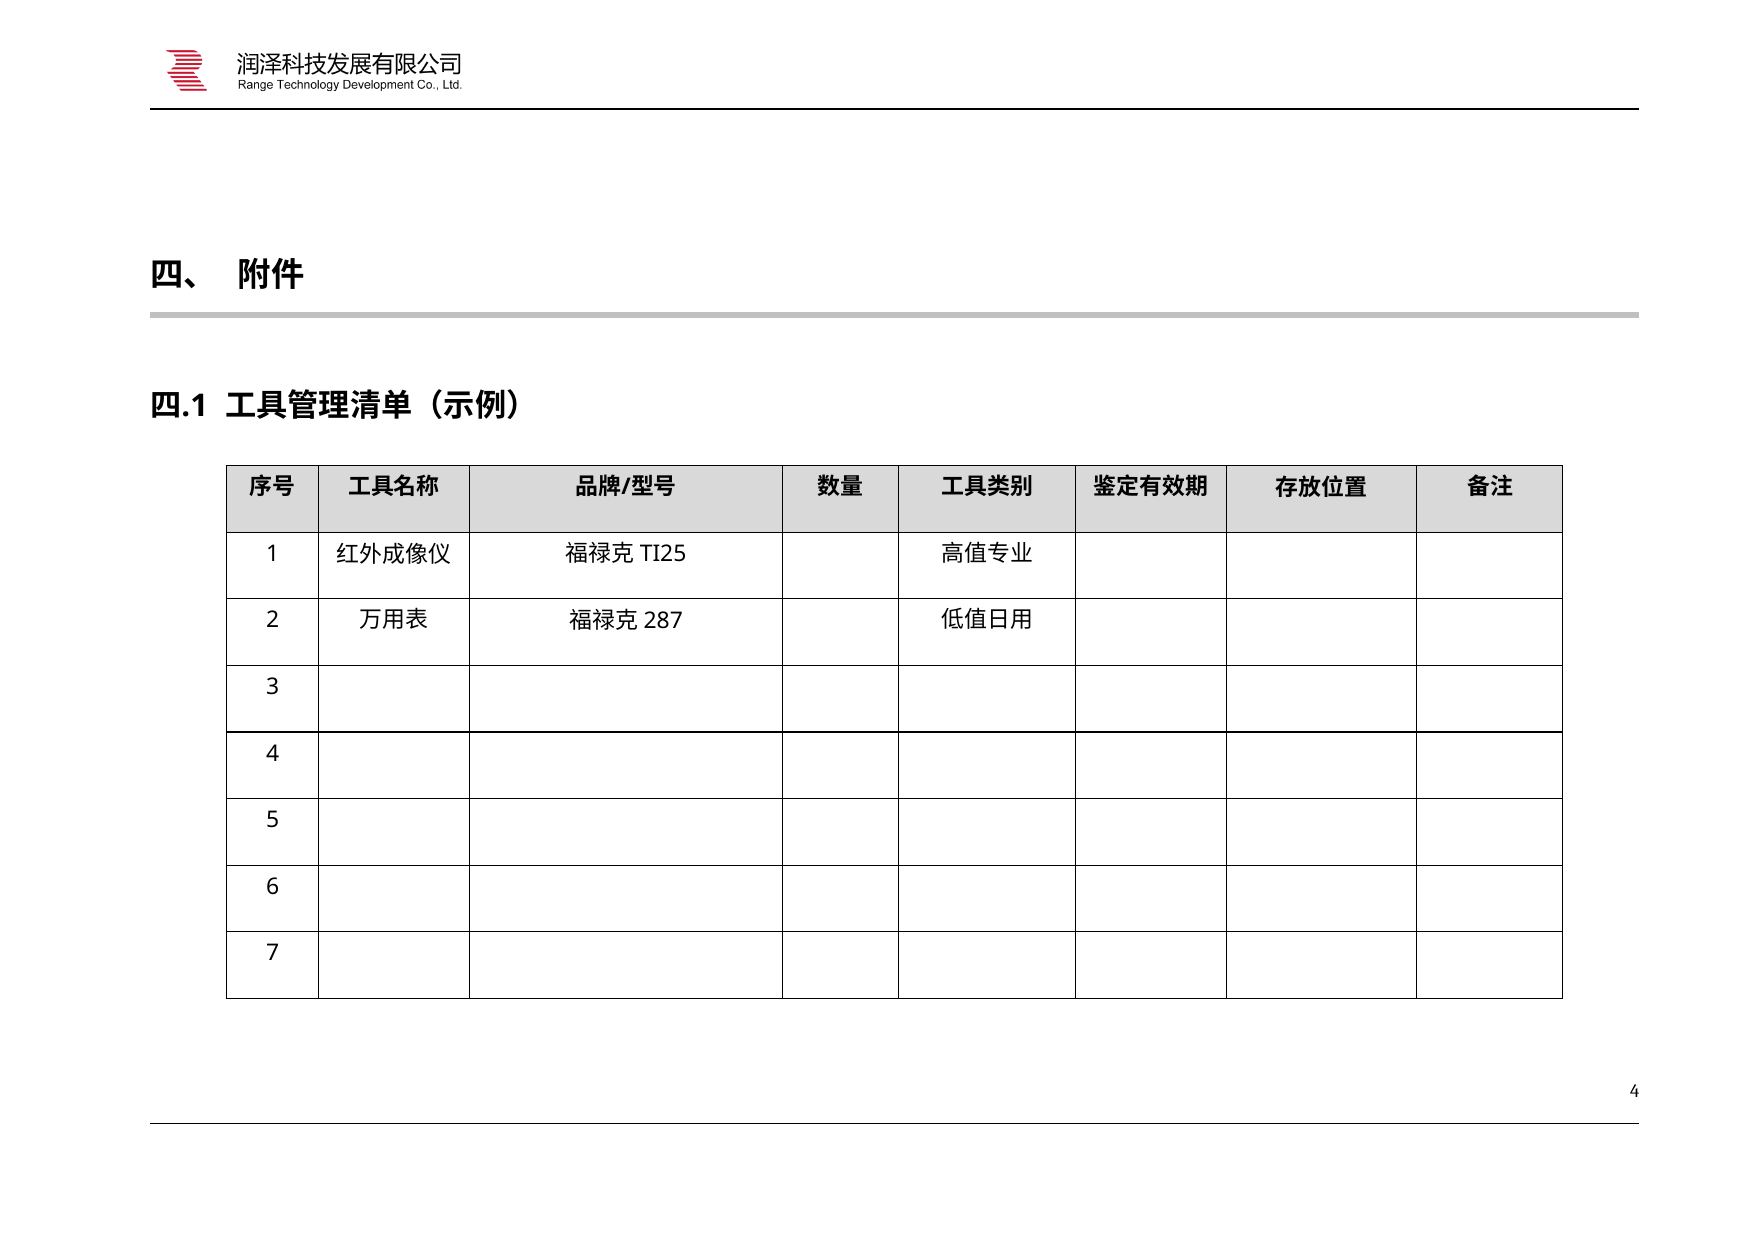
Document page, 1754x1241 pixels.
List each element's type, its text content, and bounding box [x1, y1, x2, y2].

table_header 存放位置 [1227, 466, 1416, 532]
table_cell [899, 799, 1075, 864]
table_cell 5 [227, 799, 318, 864]
table_cell [1076, 733, 1226, 798]
table_cell [470, 799, 782, 864]
table_header 工具名称 [319, 466, 469, 532]
table_cell [1227, 666, 1416, 731]
table_header 数量 [783, 466, 898, 532]
table_cell [1417, 932, 1562, 998]
table_cell [1417, 666, 1562, 731]
table_cell [1227, 533, 1416, 598]
table_cell 1 [227, 533, 318, 598]
table_header 鉴定有效期 [1076, 466, 1226, 532]
table_cell [1417, 533, 1562, 598]
table_cell [1227, 932, 1416, 998]
table_cell 3 [227, 666, 318, 731]
table_cell [1417, 866, 1562, 931]
table_cell [783, 866, 898, 931]
table_cell 万用表 [319, 599, 469, 665]
table_cell [899, 666, 1075, 731]
table_cell 红外成像仪 [319, 533, 469, 598]
table_cell [1227, 866, 1416, 931]
table_header 工具类别 [899, 466, 1075, 532]
table_cell [783, 599, 898, 665]
table_cell 高值专业 [899, 533, 1075, 598]
table_cell [319, 733, 469, 798]
table_cell [783, 733, 898, 798]
picture [150, 29, 486, 107]
table_cell [1076, 866, 1226, 931]
table_cell [319, 799, 469, 864]
table_cell [470, 733, 782, 798]
subtitle 工具管理清单（示例） [150, 363, 1639, 442]
table_cell [470, 866, 782, 931]
table_cell [1417, 733, 1562, 798]
table_header 品牌/型号 [470, 466, 782, 532]
table_cell [1417, 599, 1562, 665]
table_cell [783, 932, 898, 998]
table_header 序号 [227, 466, 318, 532]
table_cell 6 [227, 866, 318, 931]
table_cell [1076, 533, 1226, 598]
table_cell 4 [227, 733, 318, 798]
table_cell [899, 733, 1075, 798]
table_cell [1076, 799, 1226, 864]
table_cell 福禄克 TI25 [470, 533, 782, 598]
table_header 备注 [1417, 466, 1562, 532]
table_cell [1417, 799, 1562, 864]
table_cell [470, 666, 782, 731]
table_cell [1227, 799, 1416, 864]
table_cell [1076, 599, 1226, 665]
table_cell [319, 932, 469, 998]
table_cell 低值日用 [899, 599, 1075, 665]
table_cell 2 [227, 599, 318, 665]
subtitle 附件 [150, 232, 1639, 312]
table_cell [1227, 733, 1416, 798]
table_cell 福禄克 287 [470, 599, 782, 665]
table_cell [1227, 599, 1416, 665]
table_cell [319, 866, 469, 931]
table_cell [783, 533, 898, 598]
table_cell [1076, 666, 1226, 731]
table_cell [899, 866, 1075, 931]
table_cell [783, 799, 898, 864]
table_cell [783, 666, 898, 731]
table_cell [899, 932, 1075, 998]
table_cell [1076, 932, 1226, 998]
table_cell [470, 932, 782, 998]
table_cell [319, 666, 469, 731]
table_cell 7 [227, 932, 318, 998]
